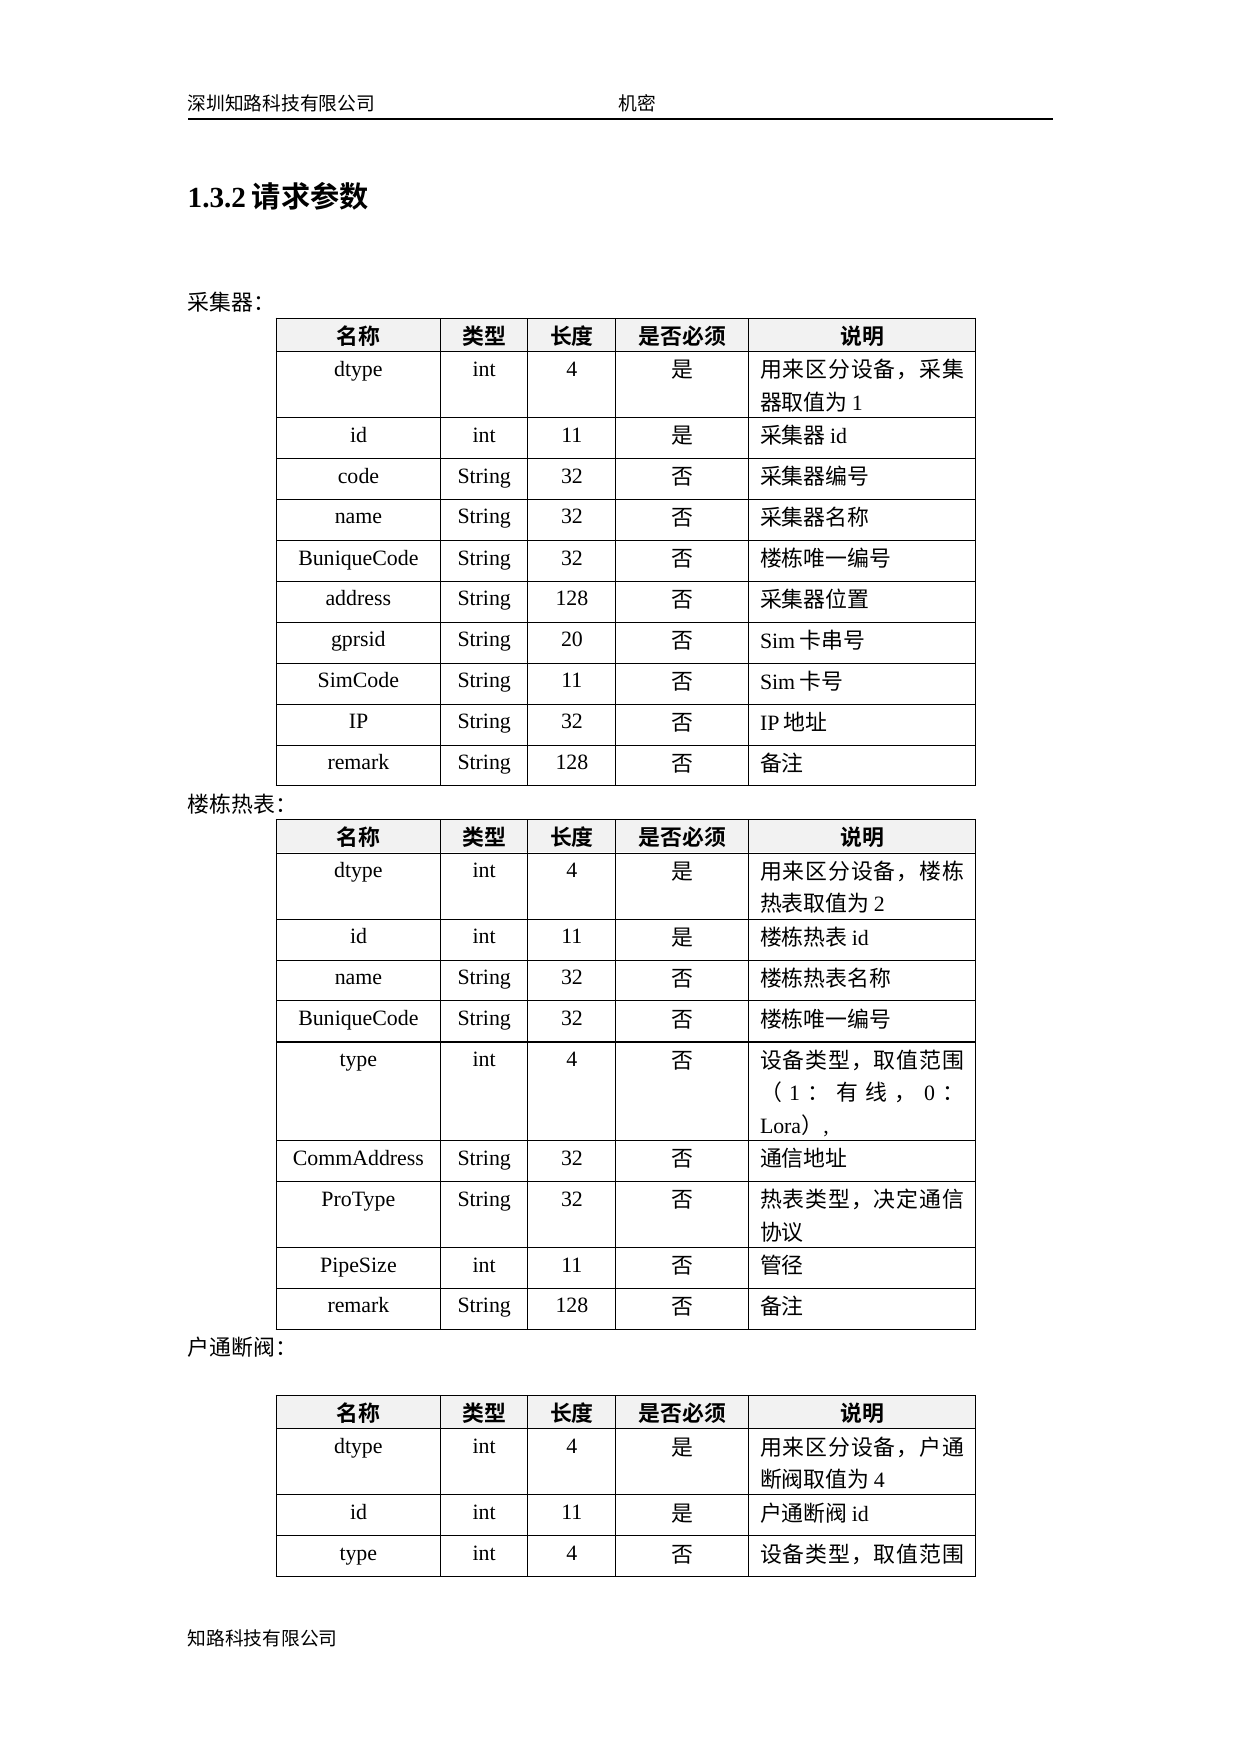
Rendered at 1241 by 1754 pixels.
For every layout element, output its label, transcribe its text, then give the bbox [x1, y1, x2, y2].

table_cell 否 [616, 746, 748, 785]
table_cell 备注 [749, 746, 975, 785]
table_cell 否 [616, 459, 748, 499]
table_cell 否 [616, 664, 748, 703]
table_cell ProType [277, 1182, 440, 1247]
table_cell String [441, 961, 527, 1000]
table_cell 楼栋热表名称 [749, 961, 975, 1000]
table_cell 4 [528, 854, 615, 918]
table_cell String [441, 500, 527, 540]
table_cell 32 [528, 541, 615, 581]
table_cell 32 [528, 1182, 615, 1247]
table_cell 用来区分设备，户通断阀取值为4 [749, 1429, 975, 1494]
table_cell String [441, 705, 527, 744]
table_cell 采集器id [749, 418, 975, 458]
table_cell String [441, 582, 527, 622]
table_cell 否 [616, 1043, 748, 1140]
table_cell 11 [528, 664, 615, 703]
table_header 说明 [749, 319, 975, 351]
table_cell 32 [528, 1001, 615, 1041]
table_cell int [441, 418, 527, 458]
table_cell 楼栋唯一编号 [749, 1001, 975, 1041]
table_cell 32 [528, 500, 615, 540]
table_header 类型 [441, 820, 527, 852]
table_cell String [441, 541, 527, 581]
table_cell 是 [616, 1429, 748, 1494]
table_cell 128 [528, 582, 615, 622]
table_cell 否 [616, 500, 748, 540]
table_cell 备注 [749, 1289, 975, 1329]
table_cell 128 [528, 746, 615, 785]
table_cell int [441, 1429, 527, 1494]
table_cell 4 [528, 1043, 615, 1140]
table_cell int [441, 1248, 527, 1288]
text 楼栋热表： [187, 786, 1053, 819]
table_cell CommAddress [277, 1141, 440, 1181]
table_cell Sim卡号 [749, 664, 975, 703]
table_cell 否 [616, 541, 748, 581]
table_cell String [441, 746, 527, 785]
table_cell int [441, 854, 527, 918]
table_cell BuniqueCode [277, 541, 440, 581]
table_cell BuniqueCode [277, 1001, 440, 1041]
table_cell 用来区分设备，采集器取值为1 [749, 352, 975, 417]
table_cell name [277, 500, 440, 540]
subtitle 1.3.2请求参数 [187, 162, 1053, 227]
table_cell 128 [528, 1289, 615, 1329]
table_cell 采集器名称 [749, 500, 975, 540]
text 户通断阀： [187, 1330, 1053, 1362]
table_cell 32 [528, 705, 615, 744]
table_cell 11 [528, 1248, 615, 1288]
table_cell type [277, 1536, 440, 1576]
table_cell 32 [528, 961, 615, 1000]
table_cell String [441, 664, 527, 703]
table_cell int [441, 1043, 527, 1140]
table_cell PipeSize [277, 1248, 440, 1288]
table_header 长度 [528, 1396, 615, 1428]
table_cell gprsid [277, 623, 440, 663]
table_cell String [441, 459, 527, 499]
table_cell 11 [528, 418, 615, 458]
table_header 说明 [749, 1396, 975, 1428]
table_cell 32 [528, 459, 615, 499]
table_header 类型 [441, 1396, 527, 1428]
table_cell 否 [616, 1182, 748, 1247]
table_cell 否 [616, 623, 748, 663]
table_cell 11 [528, 920, 615, 959]
table_cell 通信地址 [749, 1141, 975, 1181]
table_cell 否 [616, 1289, 748, 1329]
table_cell 否 [616, 1536, 748, 1576]
table_header 名称 [277, 820, 440, 852]
table_cell 4 [528, 1429, 615, 1494]
table_cell id [277, 418, 440, 458]
table_cell SimCode [277, 664, 440, 703]
table_cell int [441, 1536, 527, 1576]
table_cell int [441, 920, 527, 959]
table_header 是否必须 [616, 1396, 748, 1428]
table_cell 否 [616, 1248, 748, 1288]
table_cell String [441, 1182, 527, 1247]
table_header 说明 [749, 820, 975, 852]
table_cell 采集器编号 [749, 459, 975, 499]
table_cell 20 [528, 623, 615, 663]
table_cell 用来区分设备，楼栋热表取值为2 [749, 854, 975, 918]
table_cell 楼栋唯一编号 [749, 541, 975, 581]
table_header 长度 [528, 820, 615, 852]
text 采集器： [187, 285, 1053, 317]
table_cell IP [277, 705, 440, 744]
table_cell id [277, 1495, 440, 1535]
table_cell 否 [616, 1001, 748, 1041]
table_cell 否 [616, 961, 748, 1000]
table_cell 是 [616, 920, 748, 959]
table_cell 是 [616, 418, 748, 458]
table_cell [749, 1536, 975, 1576]
table_cell dtype [277, 352, 440, 417]
table_cell 设备类型，取值范围（1：有线，0：Lora）, [749, 1043, 975, 1140]
table_header 是否必须 [616, 319, 748, 351]
table_cell 热表类型，决定通信协议 [749, 1182, 975, 1247]
table_cell 4 [528, 1536, 615, 1576]
table_cell String [441, 1001, 527, 1041]
table_header 名称 [277, 1396, 440, 1428]
table_cell 是 [616, 1495, 748, 1535]
table_cell int [441, 1495, 527, 1535]
table_cell IP地址 [749, 705, 975, 744]
table_cell Sim卡串号 [749, 623, 975, 663]
table_cell String [441, 1141, 527, 1181]
table_cell String [441, 623, 527, 663]
table_cell 楼栋热表id [749, 920, 975, 959]
table_cell dtype [277, 854, 440, 918]
table_cell 11 [528, 1495, 615, 1535]
table_header 是否必须 [616, 820, 748, 852]
table_cell 4 [528, 352, 615, 417]
table_header 长度 [528, 319, 615, 351]
table_cell 否 [616, 705, 748, 744]
table_header 类型 [441, 319, 527, 351]
table_cell dtype [277, 1429, 440, 1494]
table_cell address [277, 582, 440, 622]
table_cell name [277, 961, 440, 1000]
table_cell code [277, 459, 440, 499]
table_cell int [441, 352, 527, 417]
table_cell id [277, 920, 440, 959]
table_cell 否 [616, 582, 748, 622]
table_cell 是 [616, 352, 748, 417]
table_cell remark [277, 746, 440, 785]
table_cell remark [277, 1289, 440, 1329]
table_cell 管径 [749, 1248, 975, 1288]
table_cell 是 [616, 854, 748, 918]
table_cell 户通断阀id [749, 1495, 975, 1535]
table_cell 32 [528, 1141, 615, 1181]
table_cell 否 [616, 1141, 748, 1181]
table_cell type [277, 1043, 440, 1140]
table_header 名称 [277, 319, 440, 351]
table_cell String [441, 1289, 527, 1329]
table_cell 采集器位置 [749, 582, 975, 622]
